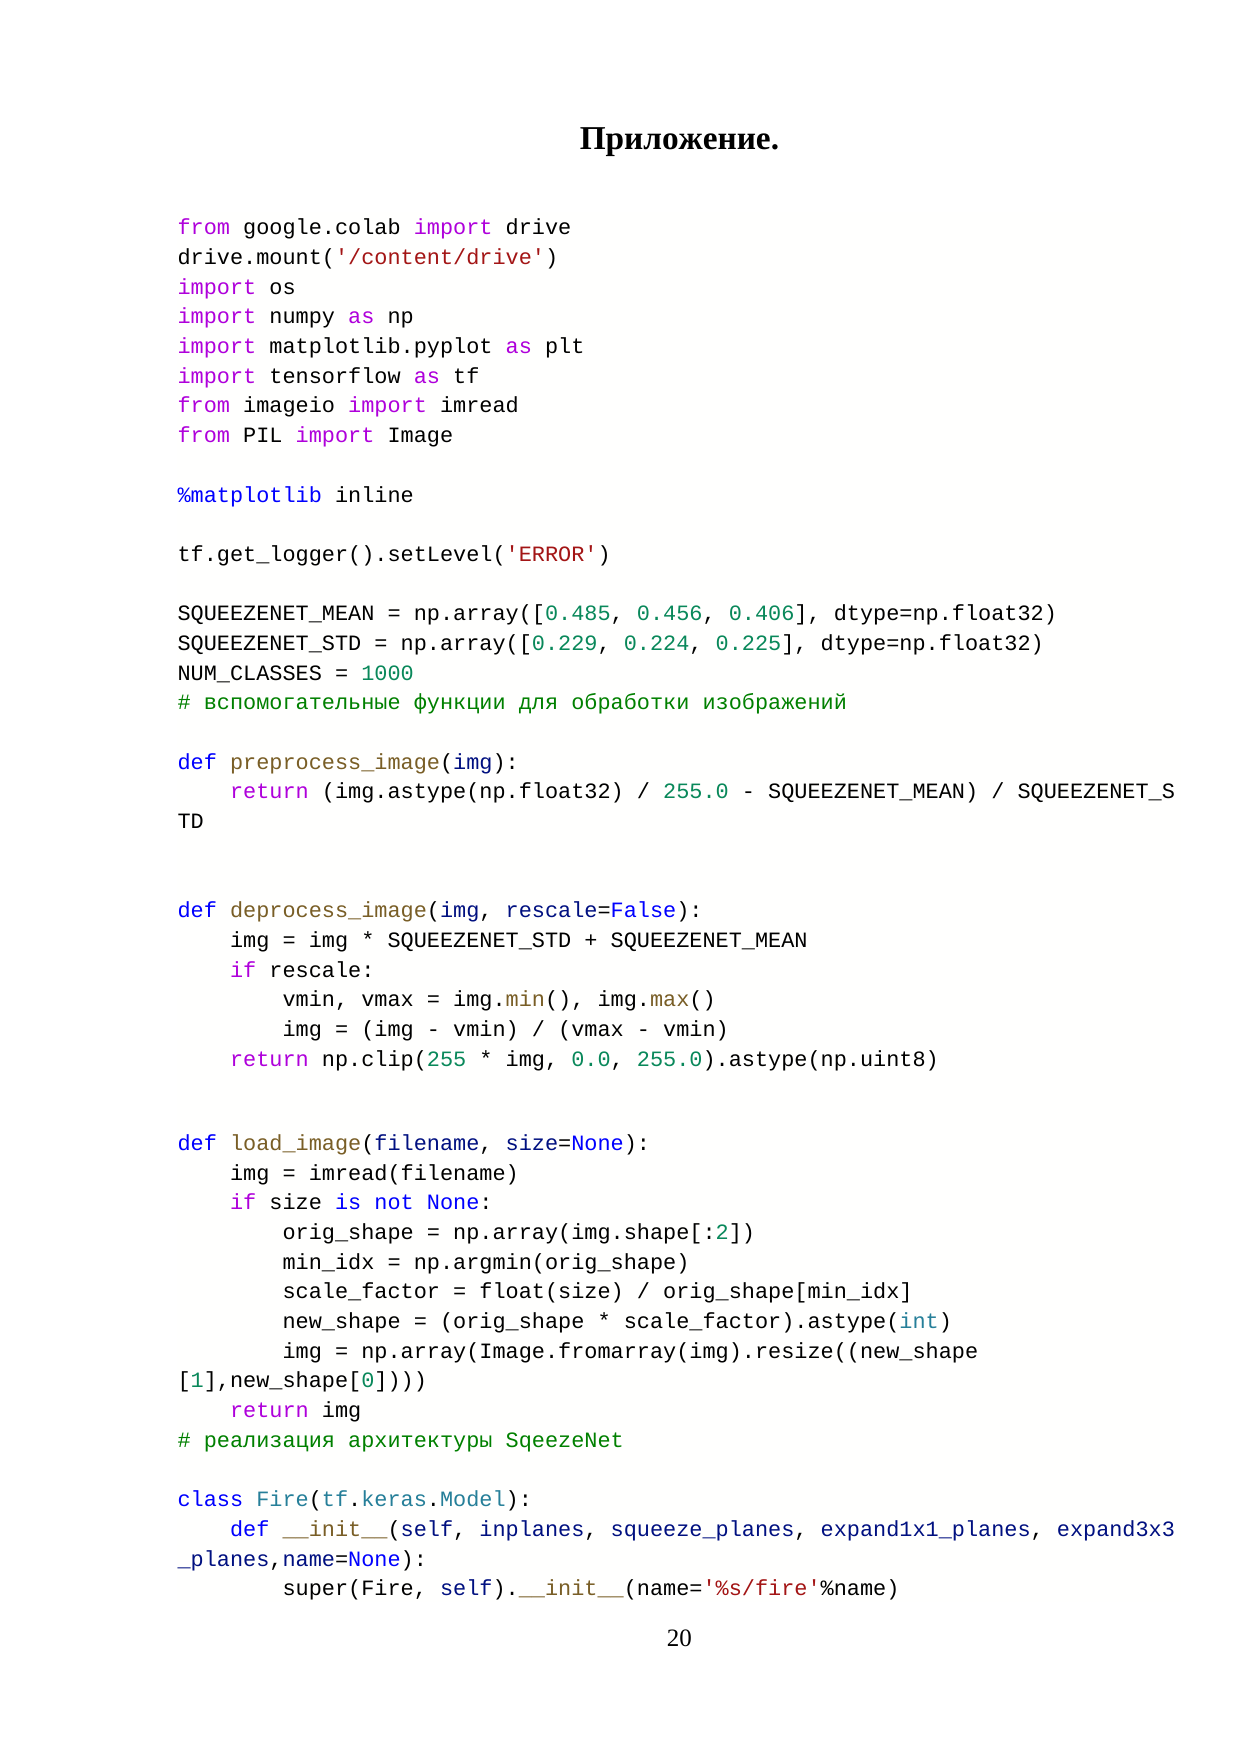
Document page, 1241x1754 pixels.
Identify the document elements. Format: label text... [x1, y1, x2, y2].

text img = np.array(Image.fromarray(img).resize((new_shape[1],new_shape[0]))) [177, 1335, 1181, 1394]
text img = img * SQUEEZENET_STD + SQUEEZENET_MEAN [177, 924, 1181, 954]
text return img [177, 1394, 1181, 1424]
text from imageio import imread [177, 390, 1181, 419]
text def preprocess_image(img): [177, 746, 1181, 776]
text SQUEEZENET_STD = np.array([0.229, 0.224, 0.225], dtype=np.float32) [177, 627, 1181, 657]
text img = imread(filename) [177, 1157, 1181, 1187]
text super(Fire, self).__init__(name='%s/fire'%name) [177, 1573, 1181, 1602]
text import numpy as np [177, 301, 1181, 330]
text %matplotlib inline [177, 479, 1181, 508]
text drive.mount('/content/drive') [177, 241, 1181, 271]
text import tensorflow as tf [177, 360, 1181, 390]
text class Fire(tf.keras.Model): [177, 1483, 1181, 1513]
text img = (img - vmin) / (vmax - vmin) [177, 1013, 1181, 1043]
text from google.colab import drive [177, 212, 1181, 241]
text orig_shape = np.array(img.shape[:2]) [177, 1216, 1181, 1246]
text import matplotlib.pyplot as plt [177, 330, 1181, 360]
text vmin, vmax = img.min(), img.max() [177, 983, 1181, 1013]
text SQUEEZENET_MEAN = np.array([0.485, 0.456, 0.406], dtype=np.float32) [177, 598, 1181, 627]
text # реализация архитектуры SqeezeNet [177, 1424, 1181, 1454]
text def load_image(filename, size=None): [177, 1127, 1181, 1157]
text scale_factor = float(size) / orig_shape[min_idx] [177, 1276, 1181, 1305]
text def __init__(self, inplanes, squeeze_planes, expand1x1_planes, expand3x3_planes,name=None): [177, 1513, 1181, 1573]
text if size is not None: [177, 1187, 1181, 1216]
text NUM_CLASSES = 1000 [177, 657, 1181, 687]
text import os [177, 271, 1181, 301]
text min_idx = np.argmin(orig_shape) [177, 1246, 1181, 1276]
text tf.get_logger().setLevel('ERROR') [177, 538, 1181, 568]
text Приложение. [177, 118, 1181, 156]
text def deprocess_image(img, rescale=False): [177, 894, 1181, 924]
text from PIL import Image [177, 419, 1181, 449]
text # вспомогательные функции для обработки изображений [177, 687, 1181, 716]
text return (img.astype(np.float32) / 255.0 - SQUEEZENET_MEAN) / SQUEEZENET_STD [177, 776, 1181, 835]
text new_shape = (orig_shape * scale_factor).astype(int) [177, 1305, 1181, 1335]
text return np.clip(255 * img, 0.0, 255.0).astype(np.uint8) [177, 1043, 1181, 1073]
text if rescale: [177, 954, 1181, 983]
